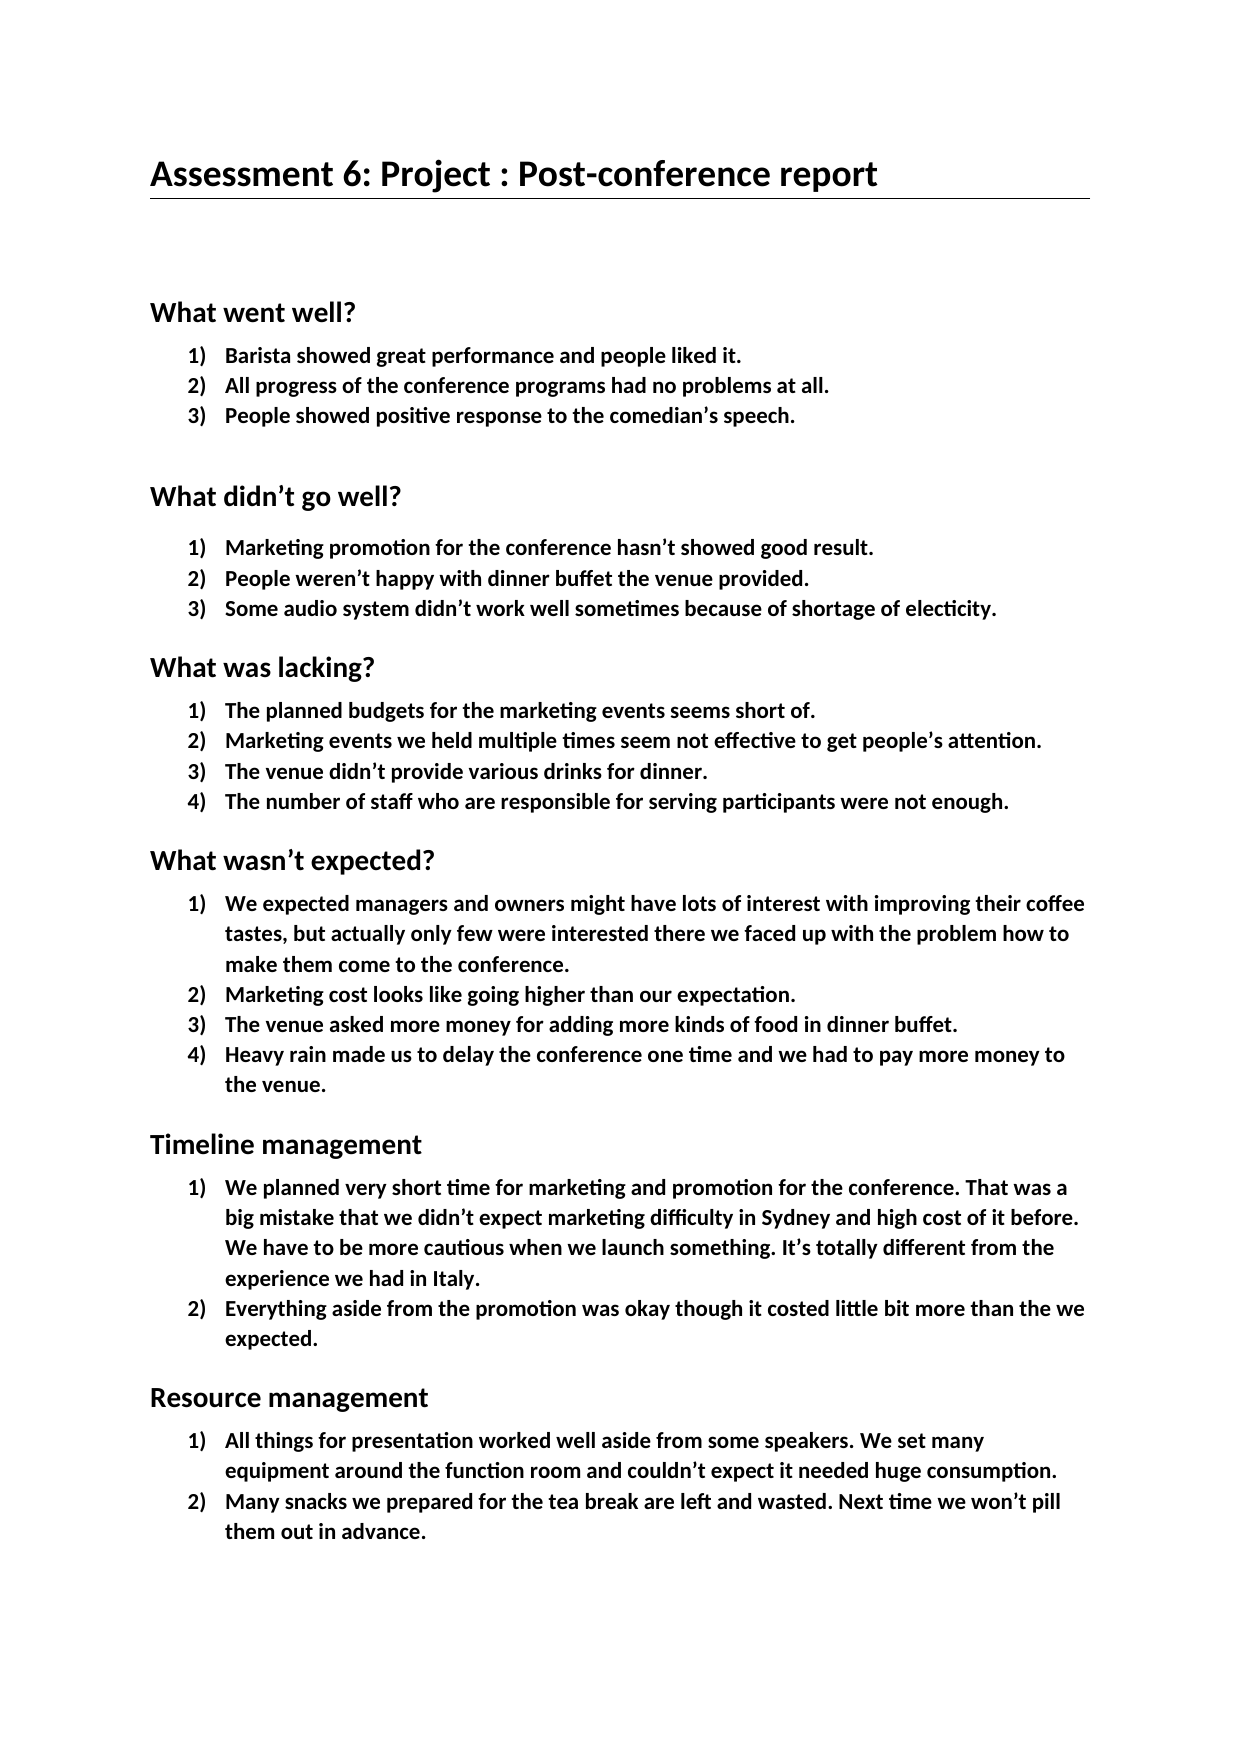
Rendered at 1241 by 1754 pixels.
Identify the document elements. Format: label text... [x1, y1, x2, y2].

list We planned very short time for marketing and promotion for the conference. That was a big mistake that we didn’t expect marketing difficulty in Sydney and high cost of it before. We have to be more cautious when we launch something. It’s totally different from the experience we had in Italy. [187, 1173, 1090, 1292]
subtitle What was lacking? [150, 649, 1090, 685]
list All things for presentation worked well aside from some speakers. We set many equipment around the function room and couldn’t expect it needed huge consumption. [187, 1426, 1090, 1485]
list Barista showed great performance and people liked it. [187, 341, 1090, 369]
list Heavy rain made us to delay the conference one time and we had to pay more money to the venue. [187, 1040, 1090, 1099]
list The venue asked more money for adding more kinds of food in dinner buffet. [187, 1010, 1090, 1038]
text Assessment 6: Project : Post-conference report [150, 150, 1090, 198]
list The planned budgets for the marketing events seems short of. [187, 696, 1090, 724]
list Many snacks we prepared for the tea break are left and wasted. Next time we won’t pill them out in advance. [187, 1487, 1090, 1545]
subtitle Timeline management [150, 1126, 1090, 1161]
list People showed positive response to the comedian’s speech. [187, 401, 1090, 429]
list Some audio system didn’t work well sometimes because of shortage of electicity. [187, 594, 1090, 622]
list Marketing promotion for the conference hasn’t showed good result. [187, 533, 1090, 562]
list All progress of the conference programs had no problems at all. [187, 371, 1090, 399]
subtitle What went well? [150, 294, 1090, 329]
subtitle Resource management [150, 1379, 1090, 1415]
list Marketing events we held multiple times seem not effective to get people’s attention. [187, 727, 1090, 754]
list We expected managers and owners might have lots of interest with improving their coffee tastes, but actually only few were interested there we faced up with the problem how to make them come to the conference. [187, 889, 1090, 978]
text What didn’t go well? [150, 478, 1090, 514]
subtitle What wasn’t expected? [150, 842, 1090, 878]
list Everything aside from the promotion was okay though it costed little bit more than the we expected. [187, 1294, 1090, 1352]
list The venue didn’t provide various drinks for dinner. [187, 757, 1090, 785]
list Marketing cost looks like going higher than our expectation. [187, 980, 1090, 1008]
list The number of staff who are responsible for serving participants were not enough. [187, 787, 1090, 815]
list People weren’t happy with dinner buffet the venue provided. [187, 564, 1090, 592]
